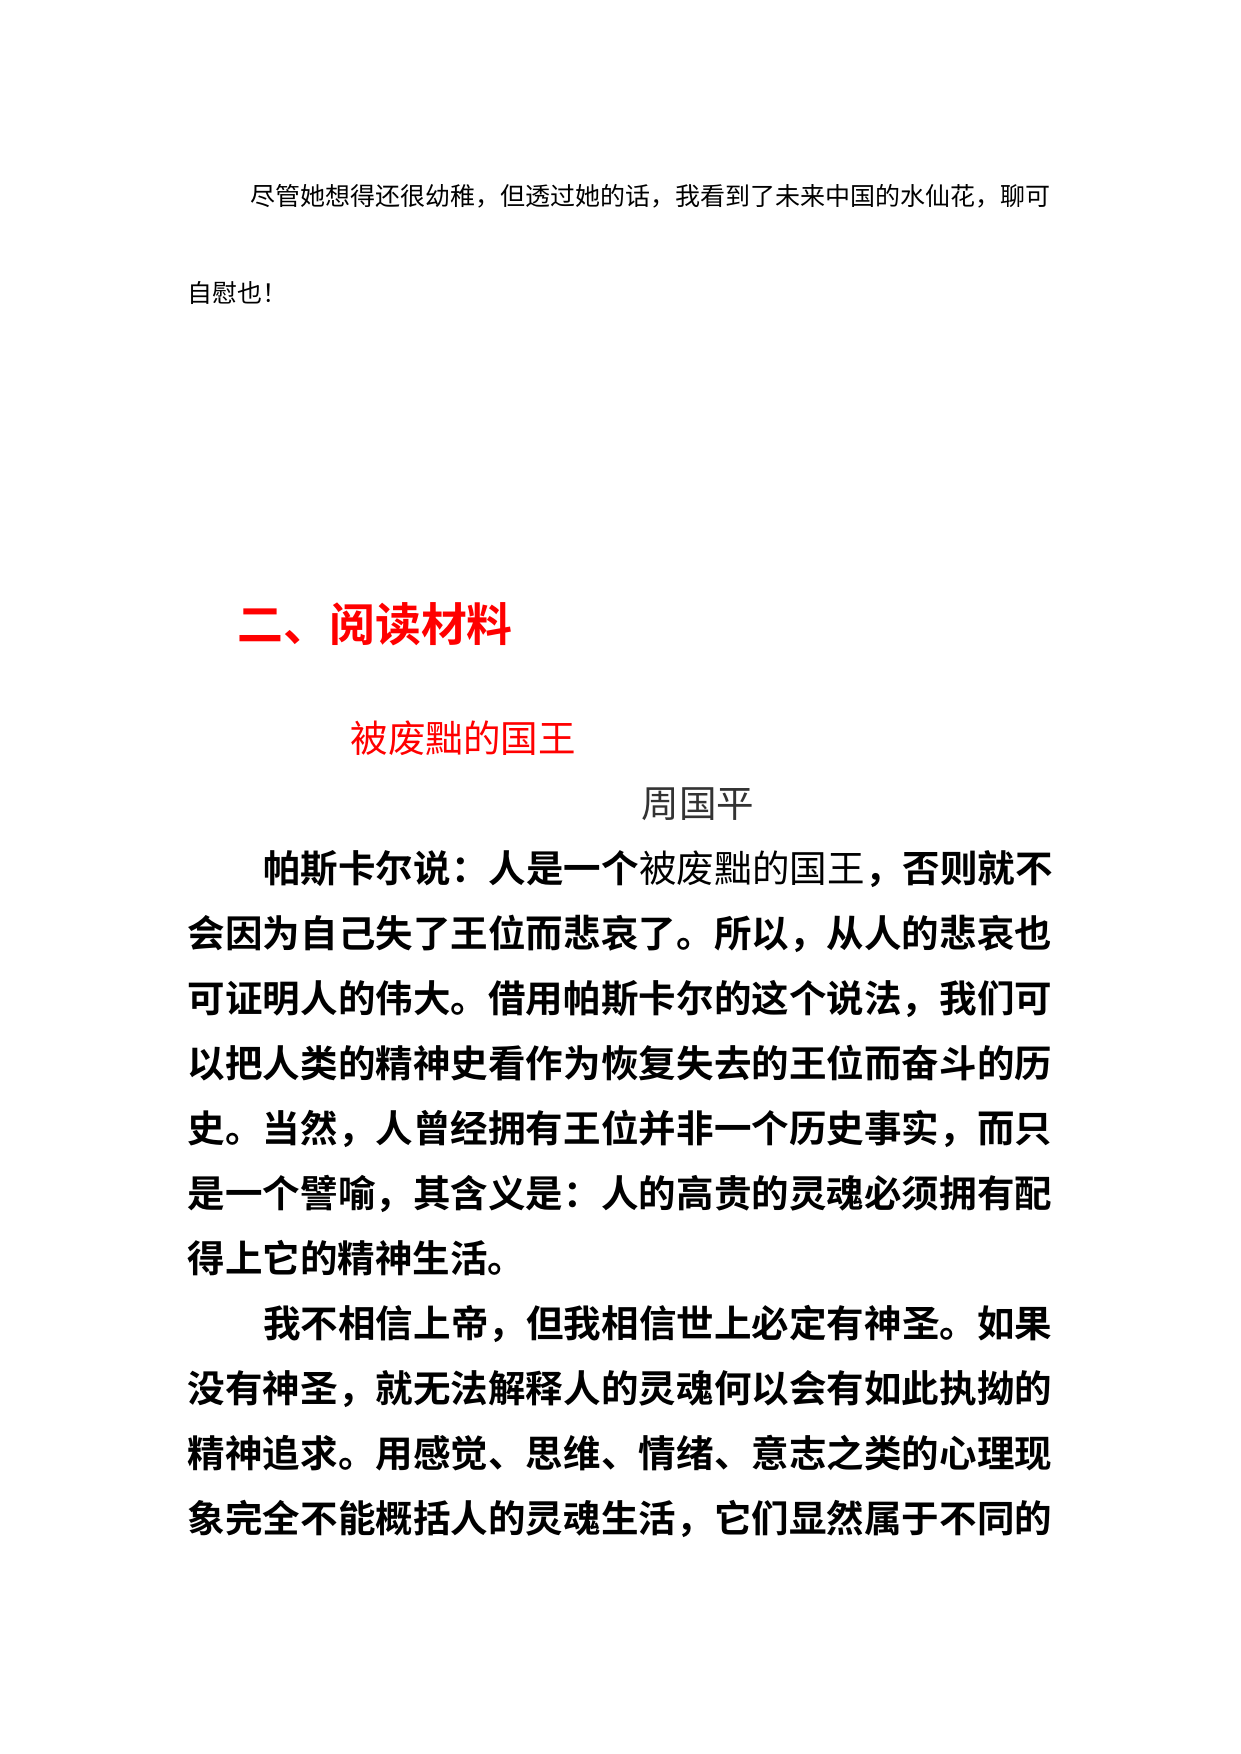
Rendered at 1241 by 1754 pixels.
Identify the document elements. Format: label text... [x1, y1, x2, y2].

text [187, 1289, 1053, 1549]
text 二、阅读材料 [187, 573, 1053, 671]
text 帕斯卡尔说：人是一个被废黜的国王，否则就不会因为自己失了王位而悲哀了。所以，从人的悲哀也可证明人的伟大。借用帕斯卡尔的这个说法，我们可以把人类的精神史看作为恢复失去的王位而奋斗的历史。当然，人曾经拥有王位并非一个历史事实，而只是一个譬喻，其含义是：人的高贵的灵魂必须拥有配得上它的精神生活。 [187, 834, 1053, 1289]
text 尽管她想得还很幼稚，但透过她的话，我看到了未来中国的水仙花，聊可自慰也！ [187, 162, 1053, 324]
text 被废黜的国王 [187, 704, 1053, 769]
text 周国平 [187, 769, 1053, 834]
